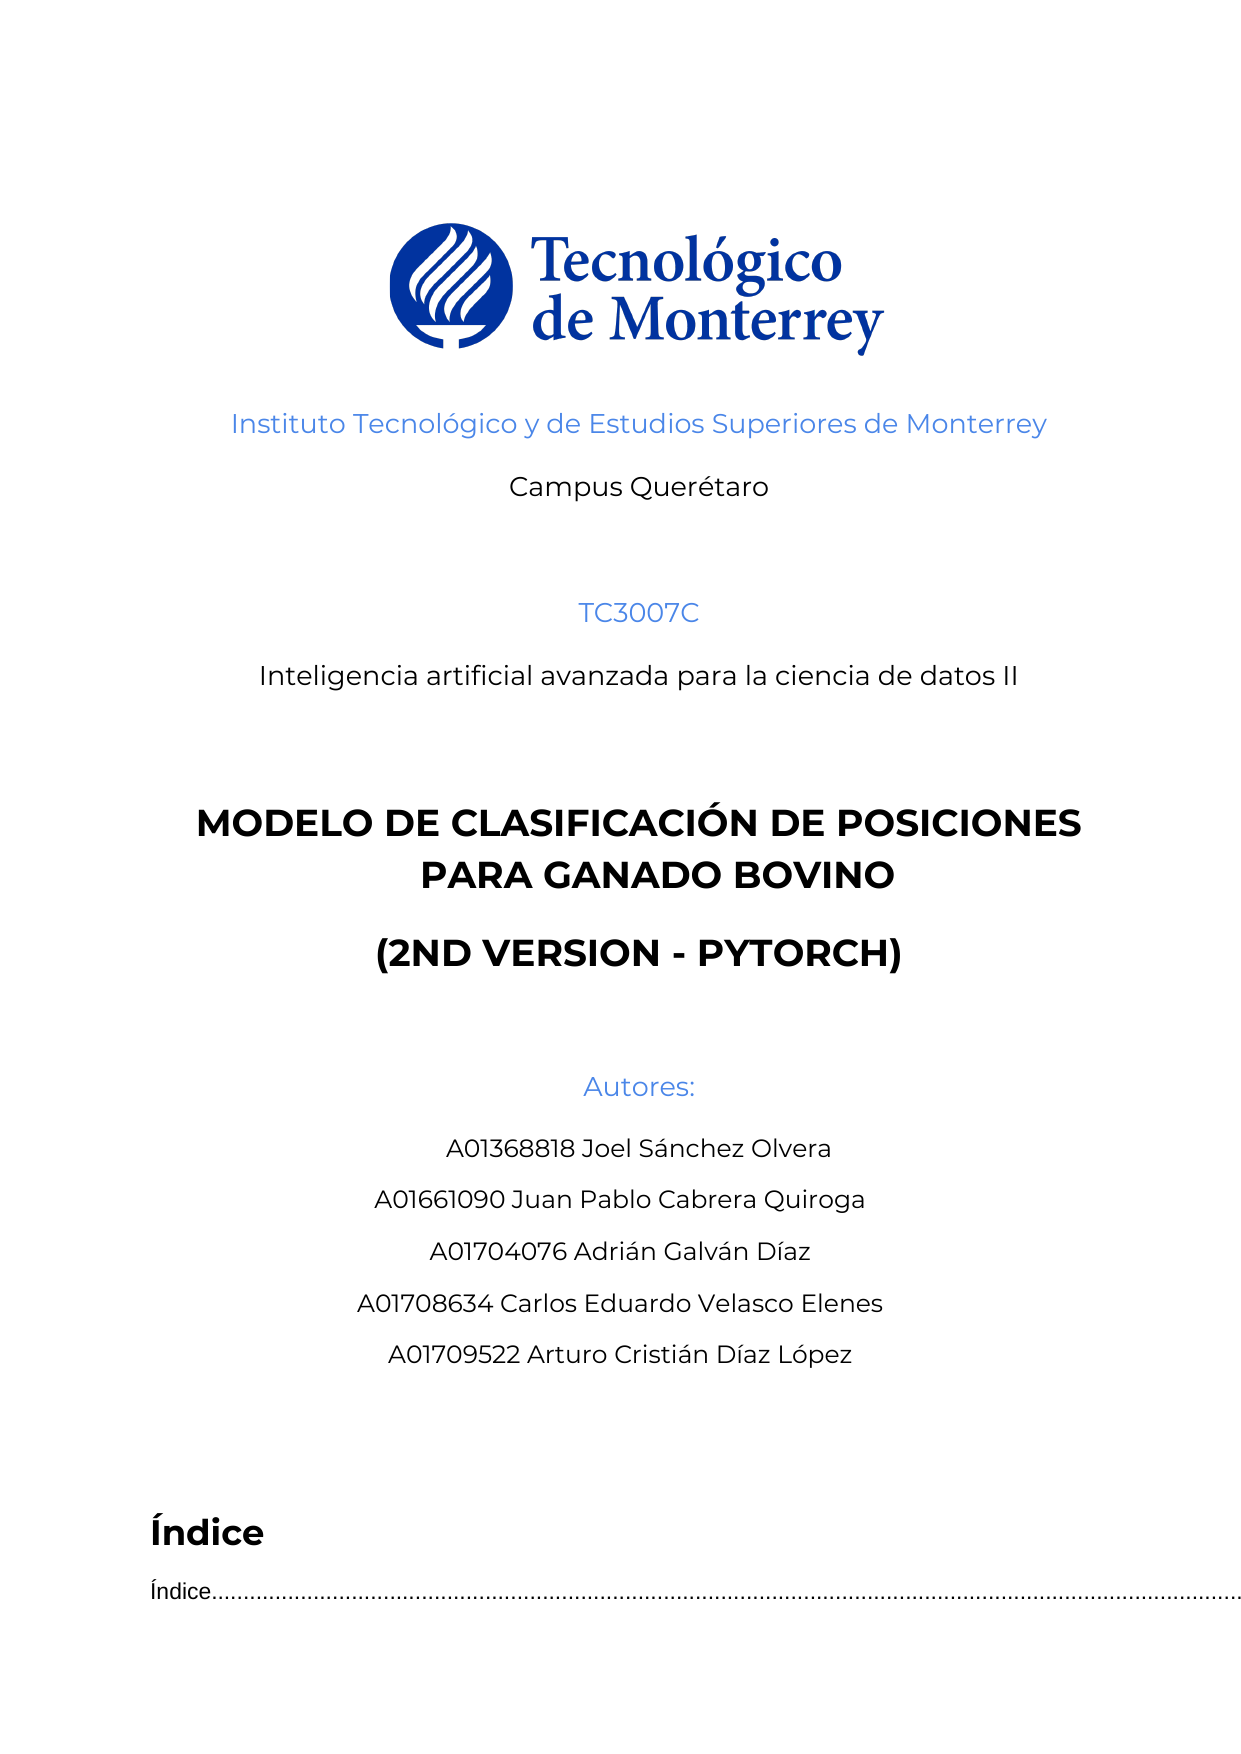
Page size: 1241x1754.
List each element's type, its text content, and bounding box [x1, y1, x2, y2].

text Inteligencia artificial avanzada para la ciencia de datos II [187, 659, 1090, 692]
subtitle Índice [150, 1511, 1090, 1554]
text A01708634 Carlos Eduardo Velasco Elenes [150, 1288, 1090, 1318]
text Autores: [187, 1070, 1090, 1103]
text A01704076 Adrián Galván Díaz [150, 1236, 1090, 1267]
text MODELO DE CLASIFICACIÓN DE POSICIONES PARA GANADO BOVINO [187, 799, 1090, 898]
picture [389, 223, 885, 356]
text A01709522 Arturo Cristián Díaz López [150, 1339, 1090, 1370]
text TC3007C [187, 596, 1090, 629]
text A01368818 Joel Sánchez Olvera [187, 1133, 1090, 1163]
text A01661090 Juan Pablo Cabrera Quiroga [150, 1184, 1090, 1215]
text Campus Querétaro [187, 470, 1090, 503]
text (2ND VERSION - PYTORCH) [187, 929, 1090, 975]
text Instituto Tecnológico y de Estudios Superiores de Monterrey [187, 407, 1090, 441]
